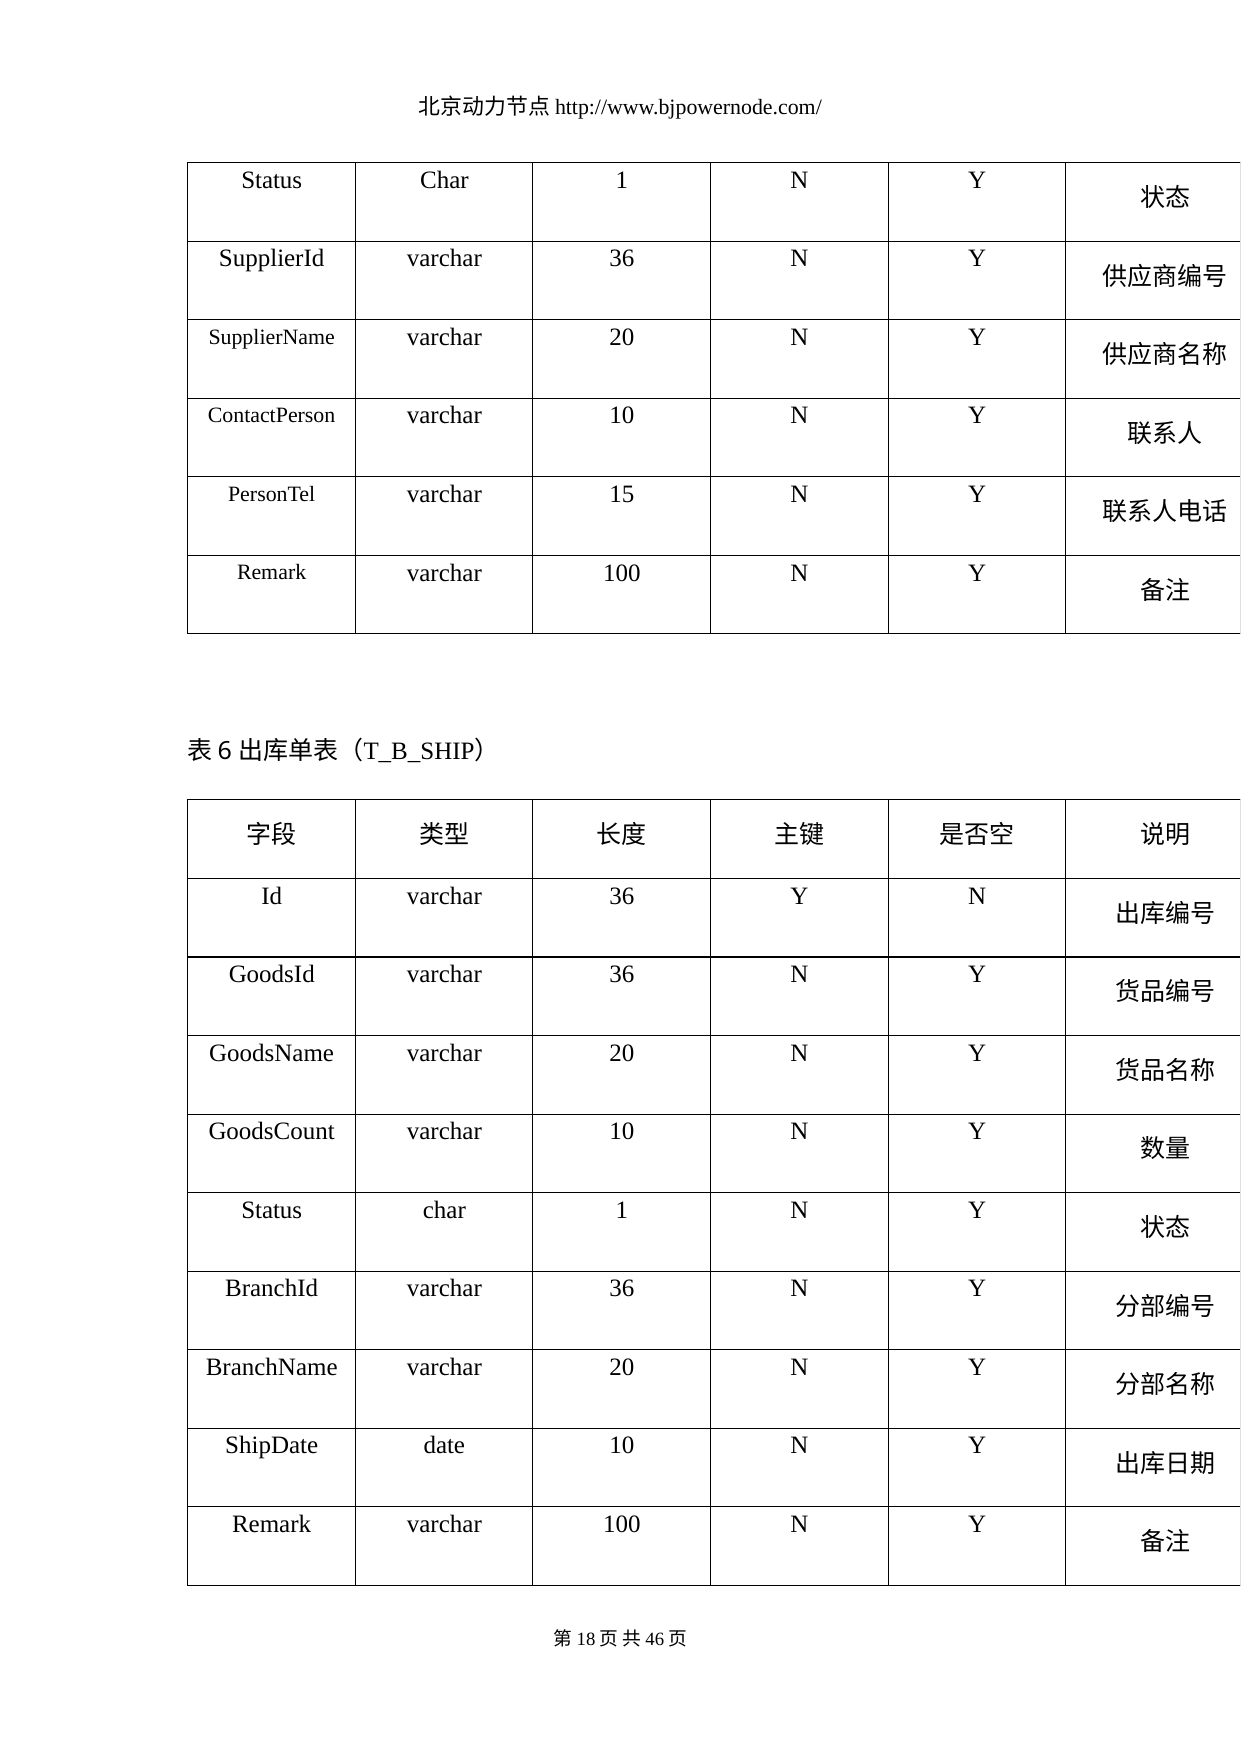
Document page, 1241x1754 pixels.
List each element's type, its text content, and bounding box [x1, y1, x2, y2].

table_cell date [356, 1429, 532, 1506]
table_cell Y [889, 1272, 1065, 1349]
table_cell N [711, 1429, 888, 1506]
table_cell N [711, 1193, 888, 1271]
table_cell 供应商名称 [1066, 320, 1240, 398]
table_cell ContactPerson [188, 399, 355, 476]
table_cell 出库编号 [1066, 879, 1240, 956]
table_cell varchar [356, 1507, 532, 1585]
table_cell char [356, 1193, 532, 1271]
table_cell Y [889, 1193, 1065, 1271]
table_cell varchar [356, 399, 532, 476]
table_cell varchar [356, 477, 532, 555]
table_cell varchar [356, 242, 532, 319]
table_cell 联系人 [1066, 399, 1240, 476]
table_cell GoodsCount [188, 1115, 355, 1192]
table_cell 36 [533, 1272, 710, 1349]
table_cell varchar [356, 1272, 532, 1349]
table_cell PersonTel [188, 477, 355, 555]
table_header 说明 [1066, 800, 1240, 878]
table_cell 状态 [1066, 1193, 1240, 1271]
table_cell varchar [356, 1350, 532, 1428]
table_cell 10 [533, 1429, 710, 1506]
table_cell Status [188, 163, 355, 241]
table_cell 供应商编号 [1066, 242, 1240, 319]
table_cell Y [889, 163, 1065, 241]
table_cell Remark [188, 1507, 355, 1585]
table_cell Y [889, 1507, 1065, 1585]
table_cell Remark [188, 556, 355, 633]
table_cell 分部编号 [1066, 1272, 1240, 1349]
table_cell varchar [356, 958, 532, 1035]
table_cell Id [188, 879, 355, 956]
table_cell 联系人电话 [1066, 477, 1240, 555]
table_cell N [711, 1036, 888, 1113]
table_cell 36 [533, 242, 710, 319]
table_cell 20 [533, 1036, 710, 1113]
table_cell 数量 [1066, 1115, 1240, 1192]
table_cell 1 [533, 163, 710, 241]
table_cell Y [889, 958, 1065, 1035]
table_header 主键 [711, 800, 888, 878]
table_cell 20 [533, 1350, 710, 1428]
table_cell 货品编号 [1066, 958, 1240, 1035]
table_cell Y [889, 1350, 1065, 1428]
table_cell N [711, 163, 888, 241]
table_cell N [711, 477, 888, 555]
table_cell Y [889, 477, 1065, 555]
table_cell 10 [533, 1115, 710, 1192]
table_cell ShipDate [188, 1429, 355, 1506]
table_cell Status [188, 1193, 355, 1271]
table_header 长度 [533, 800, 710, 878]
table_cell GoodsId [188, 958, 355, 1035]
table_cell N [889, 879, 1065, 956]
table_cell N [711, 556, 888, 633]
table_cell varchar [356, 556, 532, 633]
table_cell Y [889, 1429, 1065, 1506]
table_cell varchar [356, 879, 532, 956]
table_cell 分部名称 [1066, 1350, 1240, 1428]
table_cell N [711, 1272, 888, 1349]
table_cell Y [889, 1115, 1065, 1192]
table_cell 状态 [1066, 163, 1240, 241]
table_header 字段 [188, 800, 355, 878]
table_cell 20 [533, 320, 710, 398]
table_header 是否空 [889, 800, 1065, 878]
table_cell N [711, 958, 888, 1035]
table_cell Y [889, 399, 1065, 476]
table_cell SupplierId [188, 242, 355, 319]
table_cell 货品名称 [1066, 1036, 1240, 1113]
table_cell GoodsName [188, 1036, 355, 1113]
table_cell N [711, 399, 888, 476]
table_cell Y [889, 320, 1065, 398]
table_cell N [711, 320, 888, 398]
table_cell Y [889, 242, 1065, 319]
table_cell N [711, 242, 888, 319]
table_cell Y [889, 556, 1065, 633]
table_cell 10 [533, 399, 710, 476]
table_cell 100 [533, 556, 710, 633]
table_cell varchar [356, 1115, 532, 1192]
table_cell SupplierName [188, 320, 355, 398]
table_header 类型 [356, 800, 532, 878]
text 表6 出库单表（T_B_SHIP） [187, 716, 1053, 781]
table_cell varchar [356, 1036, 532, 1113]
table_cell 36 [533, 958, 710, 1035]
table_cell 100 [533, 1507, 710, 1585]
table_cell BranchName [188, 1350, 355, 1428]
table_cell Y [711, 879, 888, 956]
table_cell N [711, 1115, 888, 1192]
table_cell Y [889, 1036, 1065, 1113]
table_cell 备注 [1066, 1507, 1240, 1585]
table_cell 备注 [1066, 556, 1240, 633]
table_cell N [711, 1507, 888, 1585]
table_cell BranchId [188, 1272, 355, 1349]
table_cell 1 [533, 1193, 710, 1271]
table_cell 15 [533, 477, 710, 555]
table_cell Char [356, 163, 532, 241]
table_cell 36 [533, 879, 710, 956]
table_cell N [711, 1350, 888, 1428]
table_cell 出库日期 [1066, 1429, 1240, 1506]
table_cell varchar [356, 320, 532, 398]
